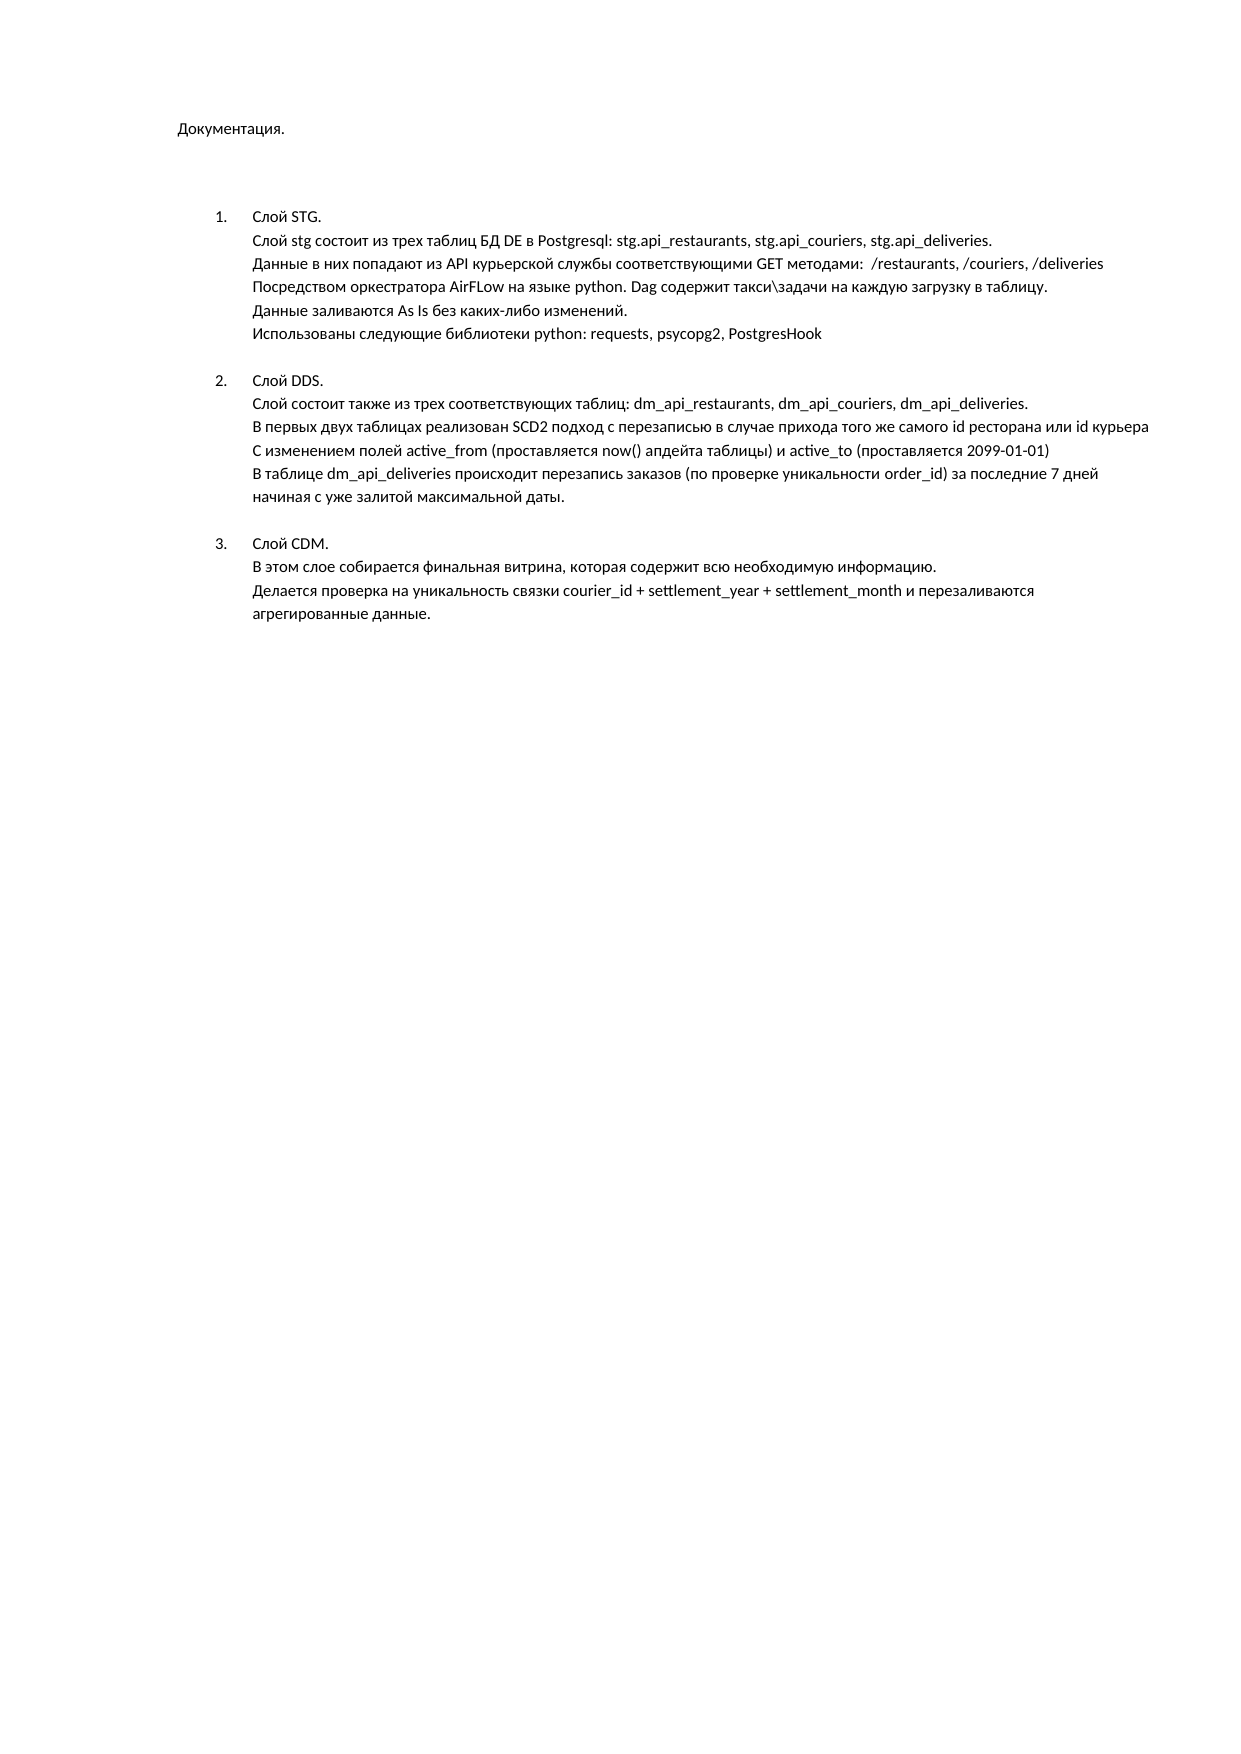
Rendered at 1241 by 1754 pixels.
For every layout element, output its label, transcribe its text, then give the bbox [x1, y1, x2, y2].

list Слой DDS. [215, 370, 1152, 390]
list Слой состоит также из трех соответствующих таблиц: dm_api_restaurants, dm_api_couriers, dm_api_deliveries. [252, 393, 1152, 413]
list Слой stg состоит из трех таблиц БД DE в Postgresql: stg.api_restaurants, stg.api_couriers, stg.api_deliveries. [252, 230, 1152, 250]
list Данные в них попадают из API курьерской службы соответствующими GET методами: /restaurants, /couriers, /deliveries [252, 253, 1152, 273]
list В этом слое собирается финальная витрина, которая содержит всю необходимую информацию. [252, 556, 1152, 577]
list В первых двух таблицах реализован SCD2 подход с перезаписью в случае прихода того же самого id ресторана или id курьера [252, 416, 1152, 437]
list Посредством оркестратора AirFLow на языке python. Dag содержит такси\задачи на каждую загрузку в таблицу. [252, 276, 1152, 297]
text Документация. [177, 118, 1152, 138]
list Слой CDM. [215, 533, 1152, 553]
list Слой STG. [215, 206, 1152, 227]
list В таблице dm_api_deliveries происходит перезапись заказов (по проверке уникальности order_id) за последние 7 дней начиная с уже залитой максимальной даты. [252, 463, 1152, 507]
list Делается проверка на уникальность связки courier_id + settlement_year + settlement_month и перезаливаются агрегированные данные. [252, 580, 1152, 623]
list Данные заливаются As Is без каких-либо изменений. [252, 300, 1152, 320]
list Использованы следующие библиотеки python: requests, psycopg2, PostgresHook [252, 323, 1152, 343]
list С изменением полей active_from (проставляется now() апдейта таблицы) и active_to (проставляется 2099-01-01) [252, 440, 1152, 460]
